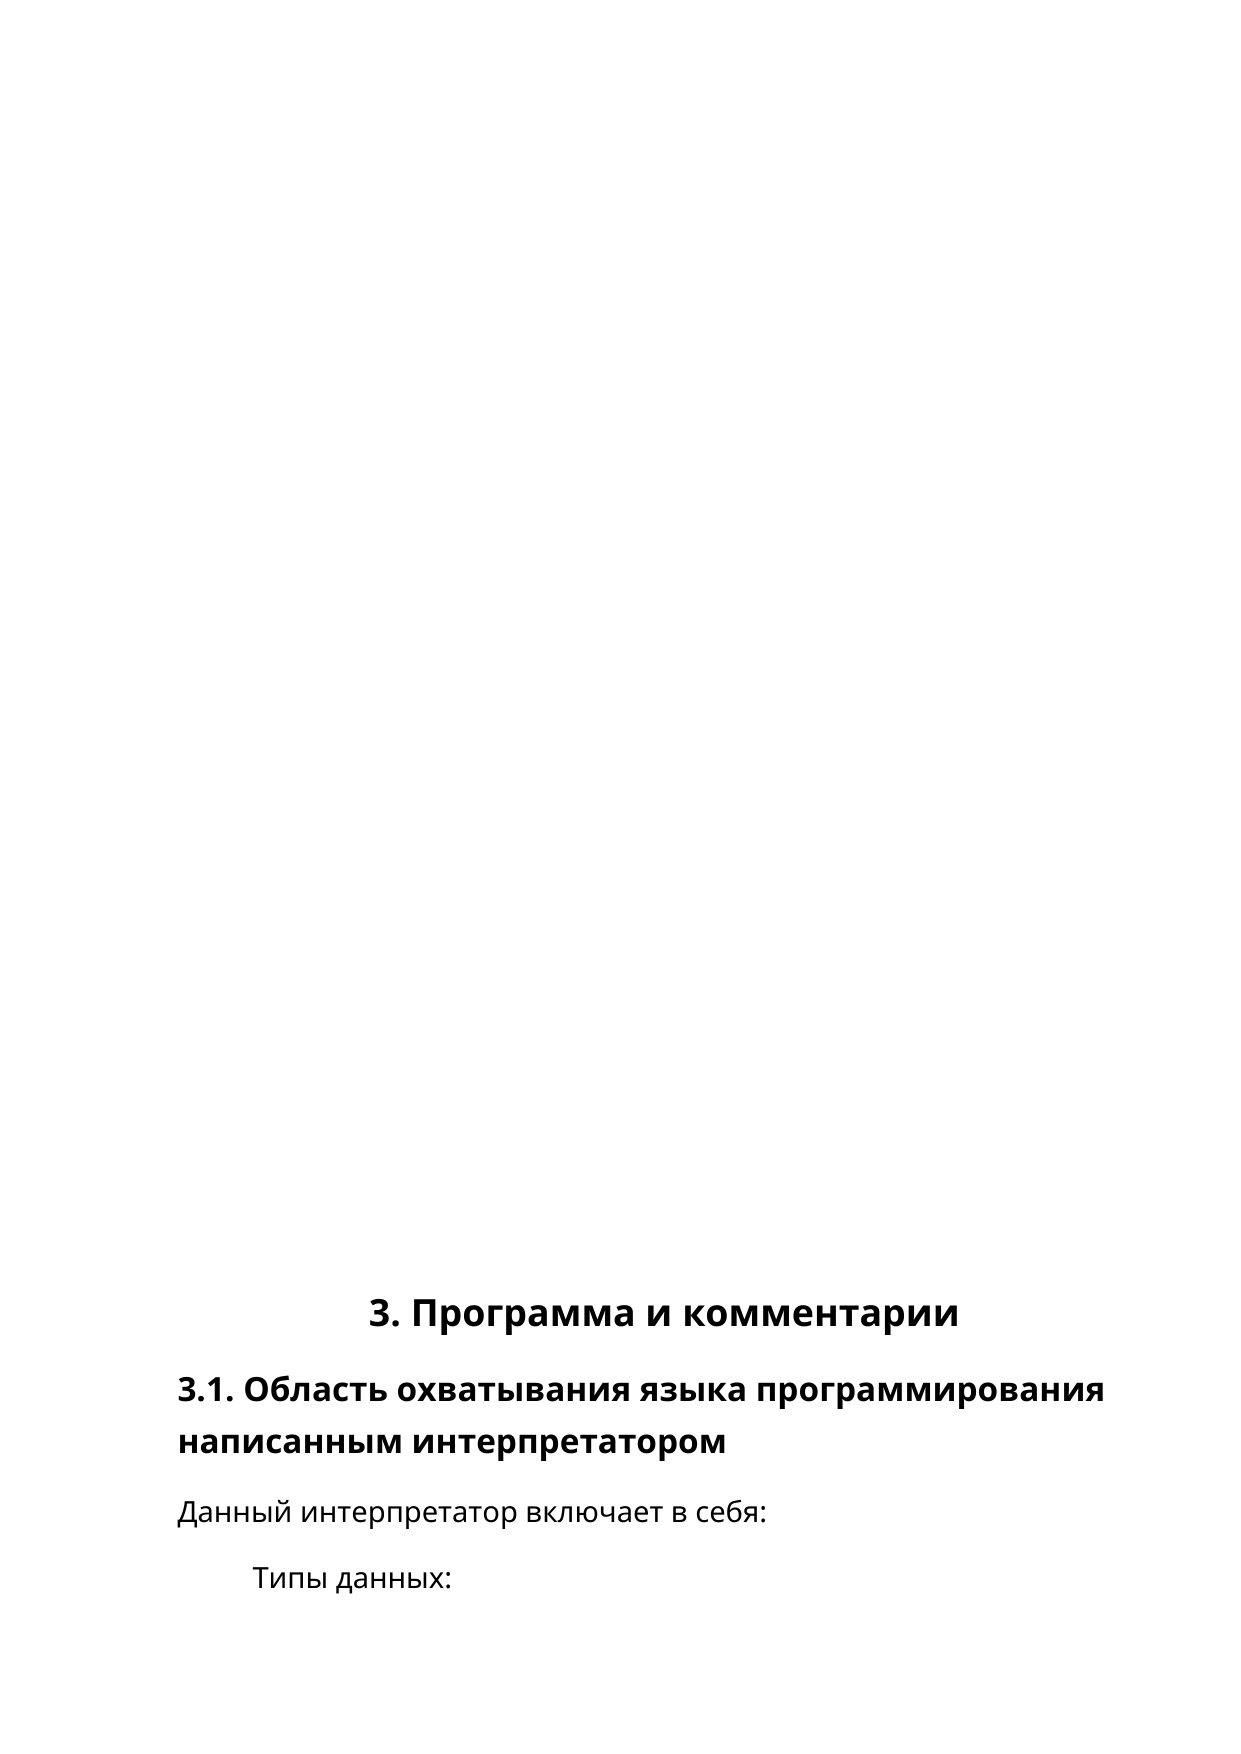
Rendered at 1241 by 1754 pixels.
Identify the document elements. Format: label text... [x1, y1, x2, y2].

text Типы данных: [177, 1558, 1152, 1597]
text 3. Программа и комментарии [177, 1286, 1152, 1337]
text 3.1. Область охватывания языка программирования написанным интерпретатором [177, 1366, 1152, 1463]
text Данный интерпретатор включает в себя: [177, 1491, 1152, 1531]
